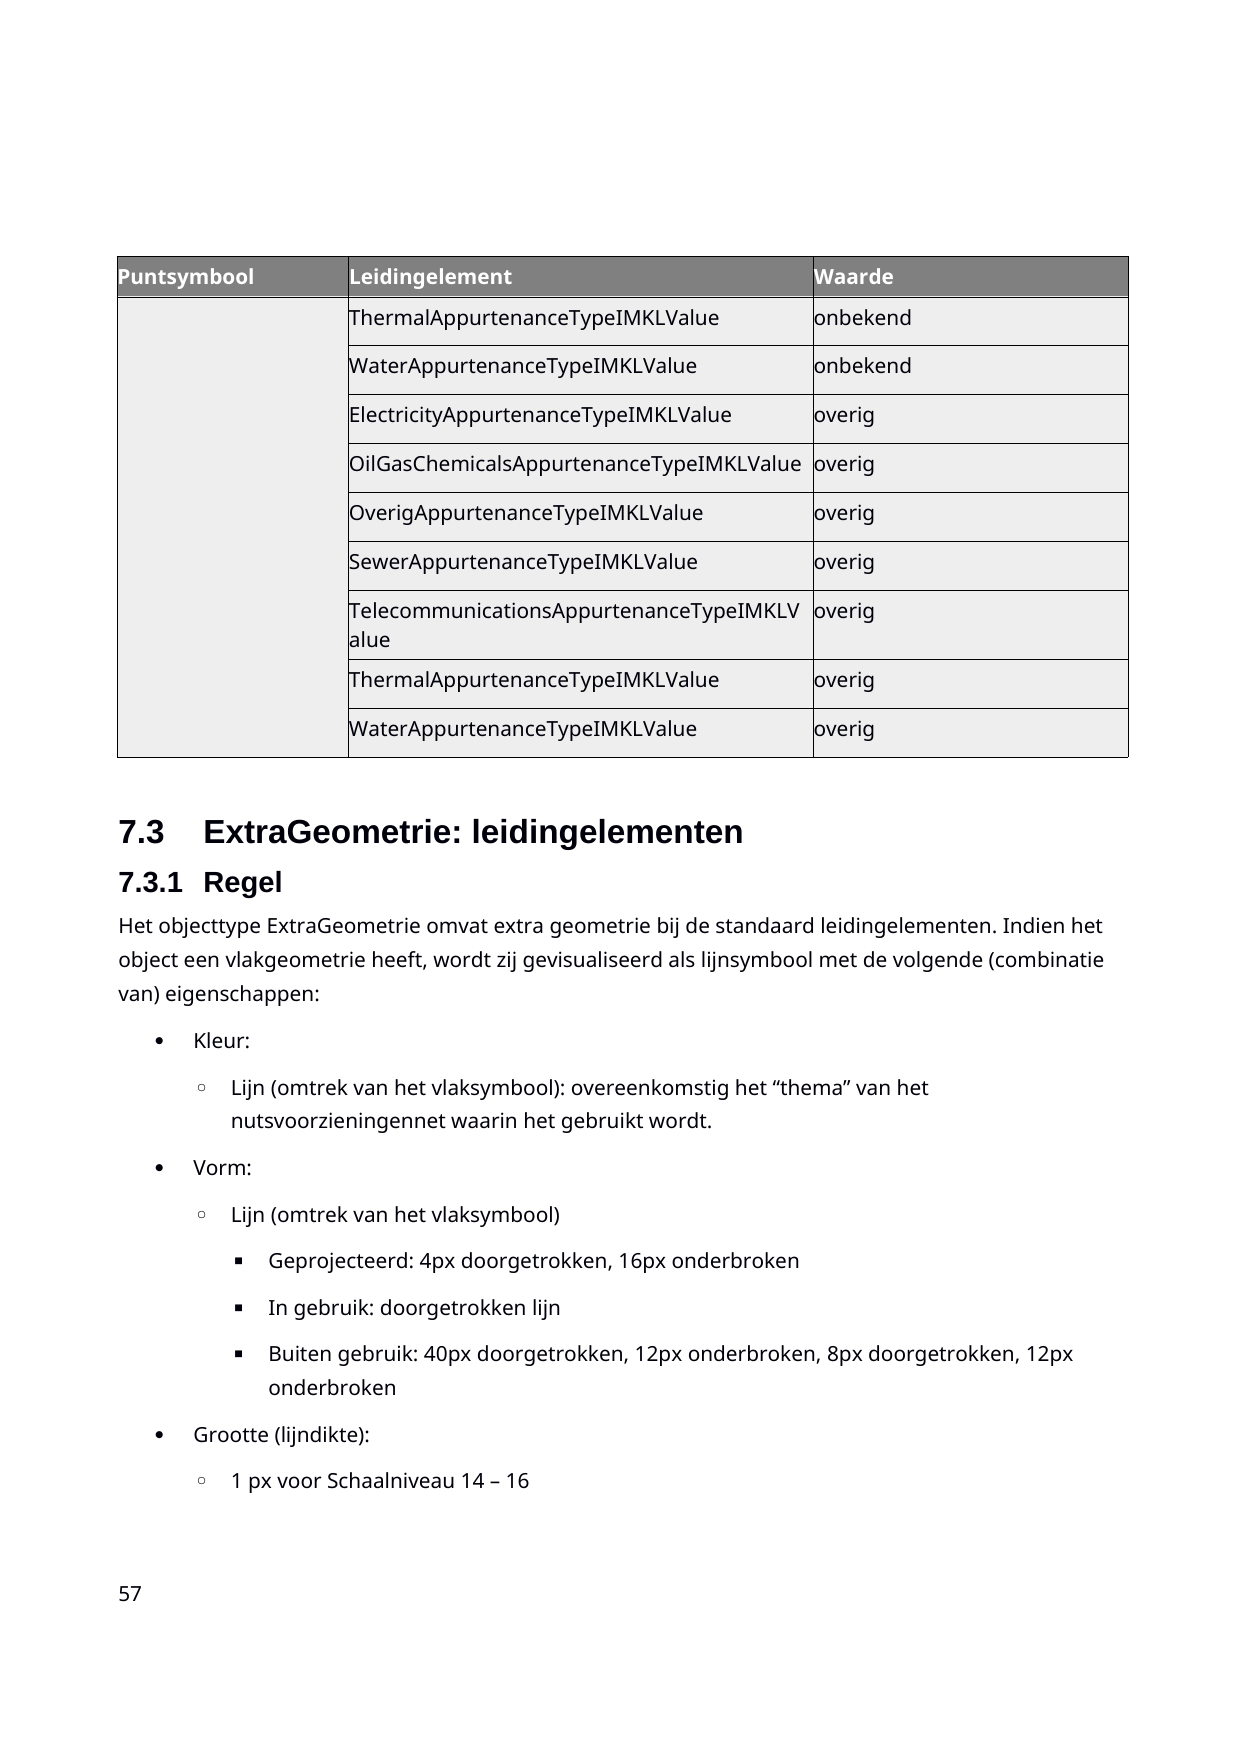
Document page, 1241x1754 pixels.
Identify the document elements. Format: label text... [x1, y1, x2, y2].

table_cell overig [814, 709, 1128, 757]
table_cell overig [814, 444, 1128, 492]
table_cell overig [814, 493, 1128, 541]
list Geprojecteerd: 4px doorgetrokken, 16px onderbroken [231, 1246, 1122, 1275]
list Grootte (lijndikte): [156, 1420, 1122, 1448]
table_header Leidingelement [349, 257, 813, 296]
table_cell OverigAppurtenanceTypeIMKLValue [349, 493, 813, 541]
table_cell onbekend [814, 298, 1128, 345]
table_cell WaterAppurtenanceTypeIMKLValue [349, 346, 813, 394]
table_cell overig [814, 660, 1128, 708]
table_cell WaterAppurtenanceTypeIMKLValue [349, 709, 813, 757]
table_cell overig [814, 395, 1128, 443]
subtitle Regel [118, 865, 1122, 899]
table_cell TelecommunicationsAppurtenanceTypeIMKLValue [349, 591, 813, 659]
text Het objecttype ExtraGeometrie omvat extra geometrie bij de standaard leidingelementen. Indien het object een vlakgeometrie heeft, wordt zij gevisualiseerd als lijnsymbool met de volgende (combinatie van) eigenschappen: [118, 911, 1122, 1008]
table_cell OilGasChemicalsAppurtenanceTypeIMKLValue [349, 444, 813, 492]
table_cell ThermalAppurtenanceTypeIMKLValue [349, 298, 813, 345]
table_cell overig [814, 591, 1128, 659]
list Lijn (omtrek van het vlaksymbool) [193, 1200, 1122, 1228]
table_header Puntsymbool [118, 257, 348, 296]
list Kleur: [156, 1026, 1122, 1054]
table_cell ElectricityAppurtenanceTypeIMKLValue [349, 395, 813, 443]
table_cell SewerAppurtenanceTypeIMKLValue [349, 542, 813, 590]
list Vorm: [156, 1153, 1122, 1182]
table_header Waarde [814, 257, 1128, 296]
list Lijn (omtrek van het vlaksymbool): overeenkomstig het “thema” van het nutsvoorzieningennet waarin het gebruikt wordt. [193, 1073, 1122, 1135]
table_cell ThermalAppurtenanceTypeIMKLValue [349, 660, 813, 708]
list In gebruik: doorgetrokken lijn [231, 1293, 1122, 1321]
table_cell onbekend [814, 346, 1128, 394]
list Buiten gebruik: 40px doorgetrokken, 12px onderbroken, 8px doorgetrokken, 12px onderbroken [231, 1339, 1122, 1402]
subtitle ExtraGeometrie: leidingelementen [118, 812, 1122, 851]
table_cell overig [814, 542, 1128, 590]
list 1 px voor Schaalniveau 14 – 16 [193, 1467, 1122, 1495]
